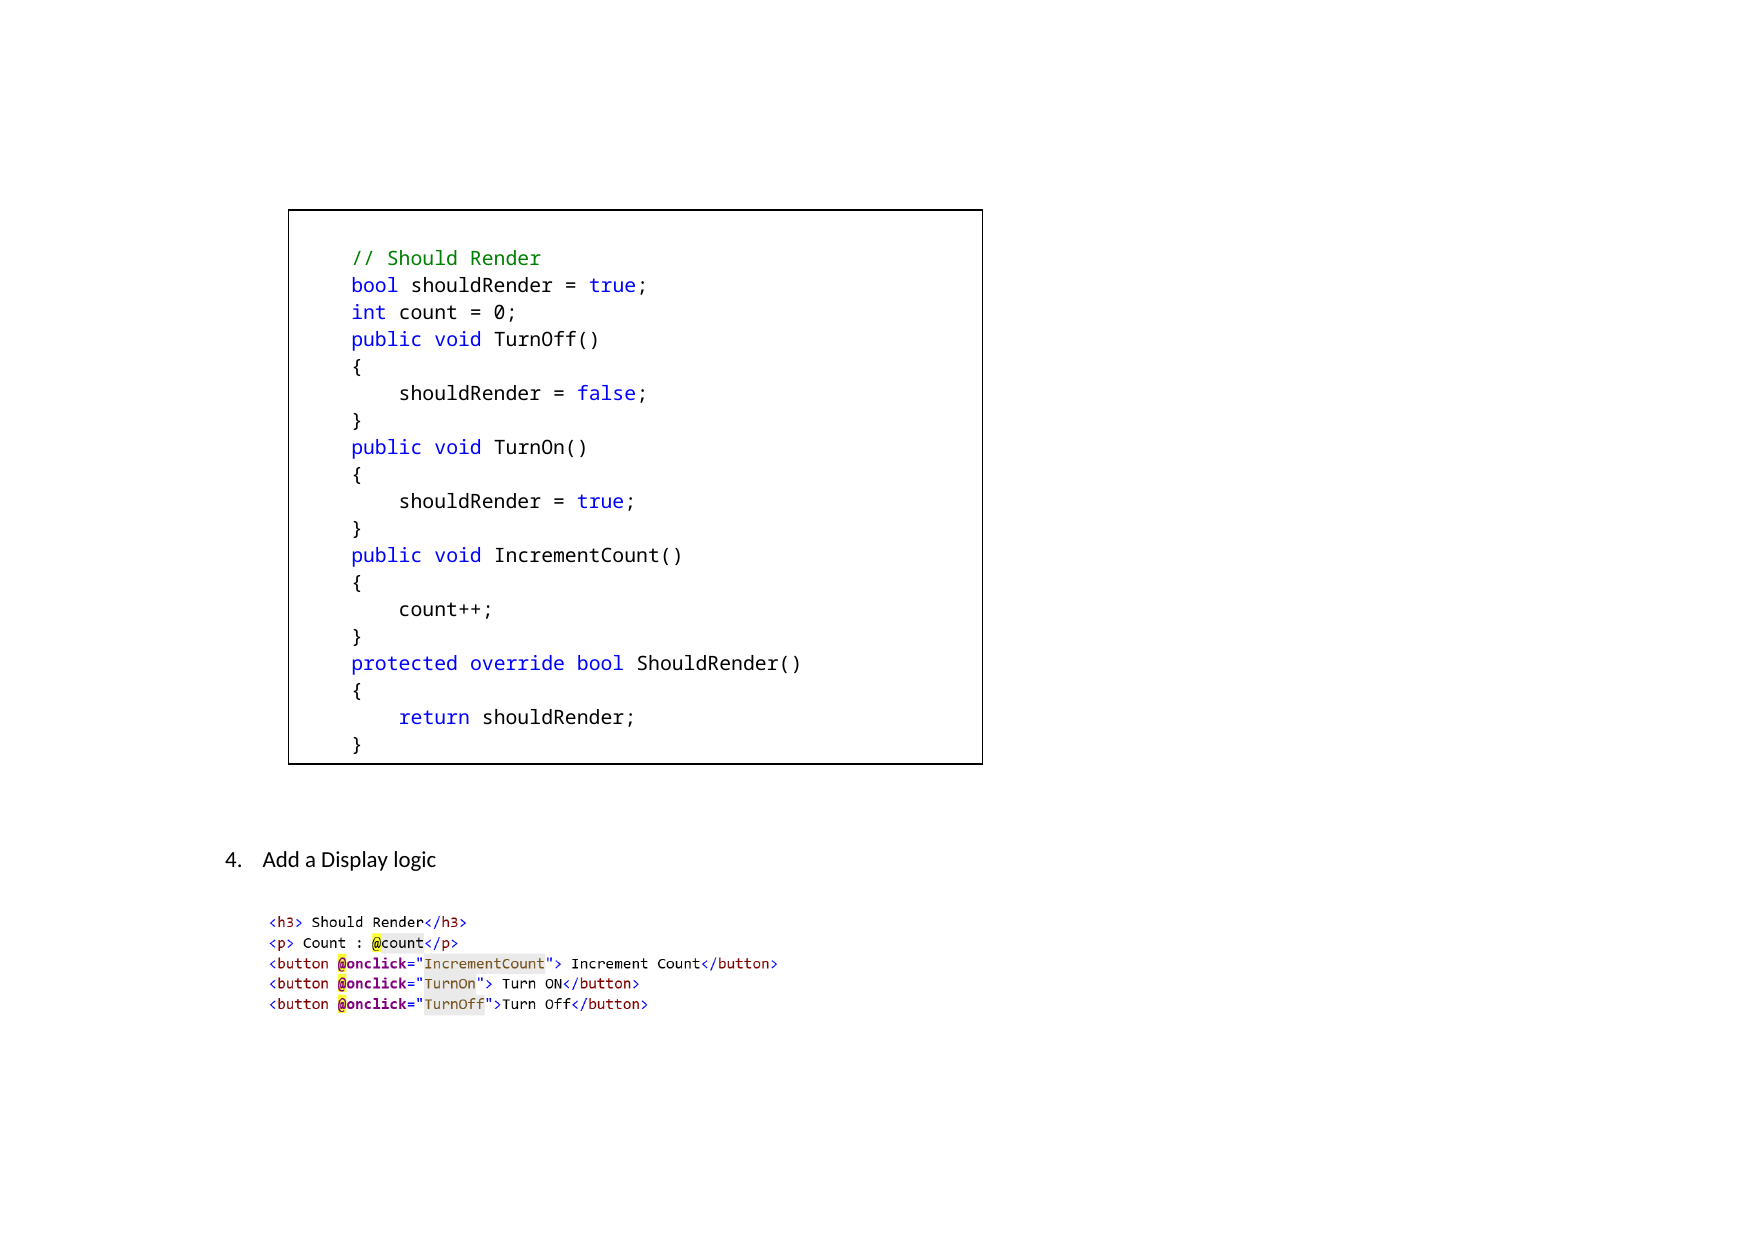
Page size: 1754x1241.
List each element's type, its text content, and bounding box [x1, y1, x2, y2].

list Add a Display logic [225, 845, 1604, 873]
picture [262, 905, 794, 1037]
